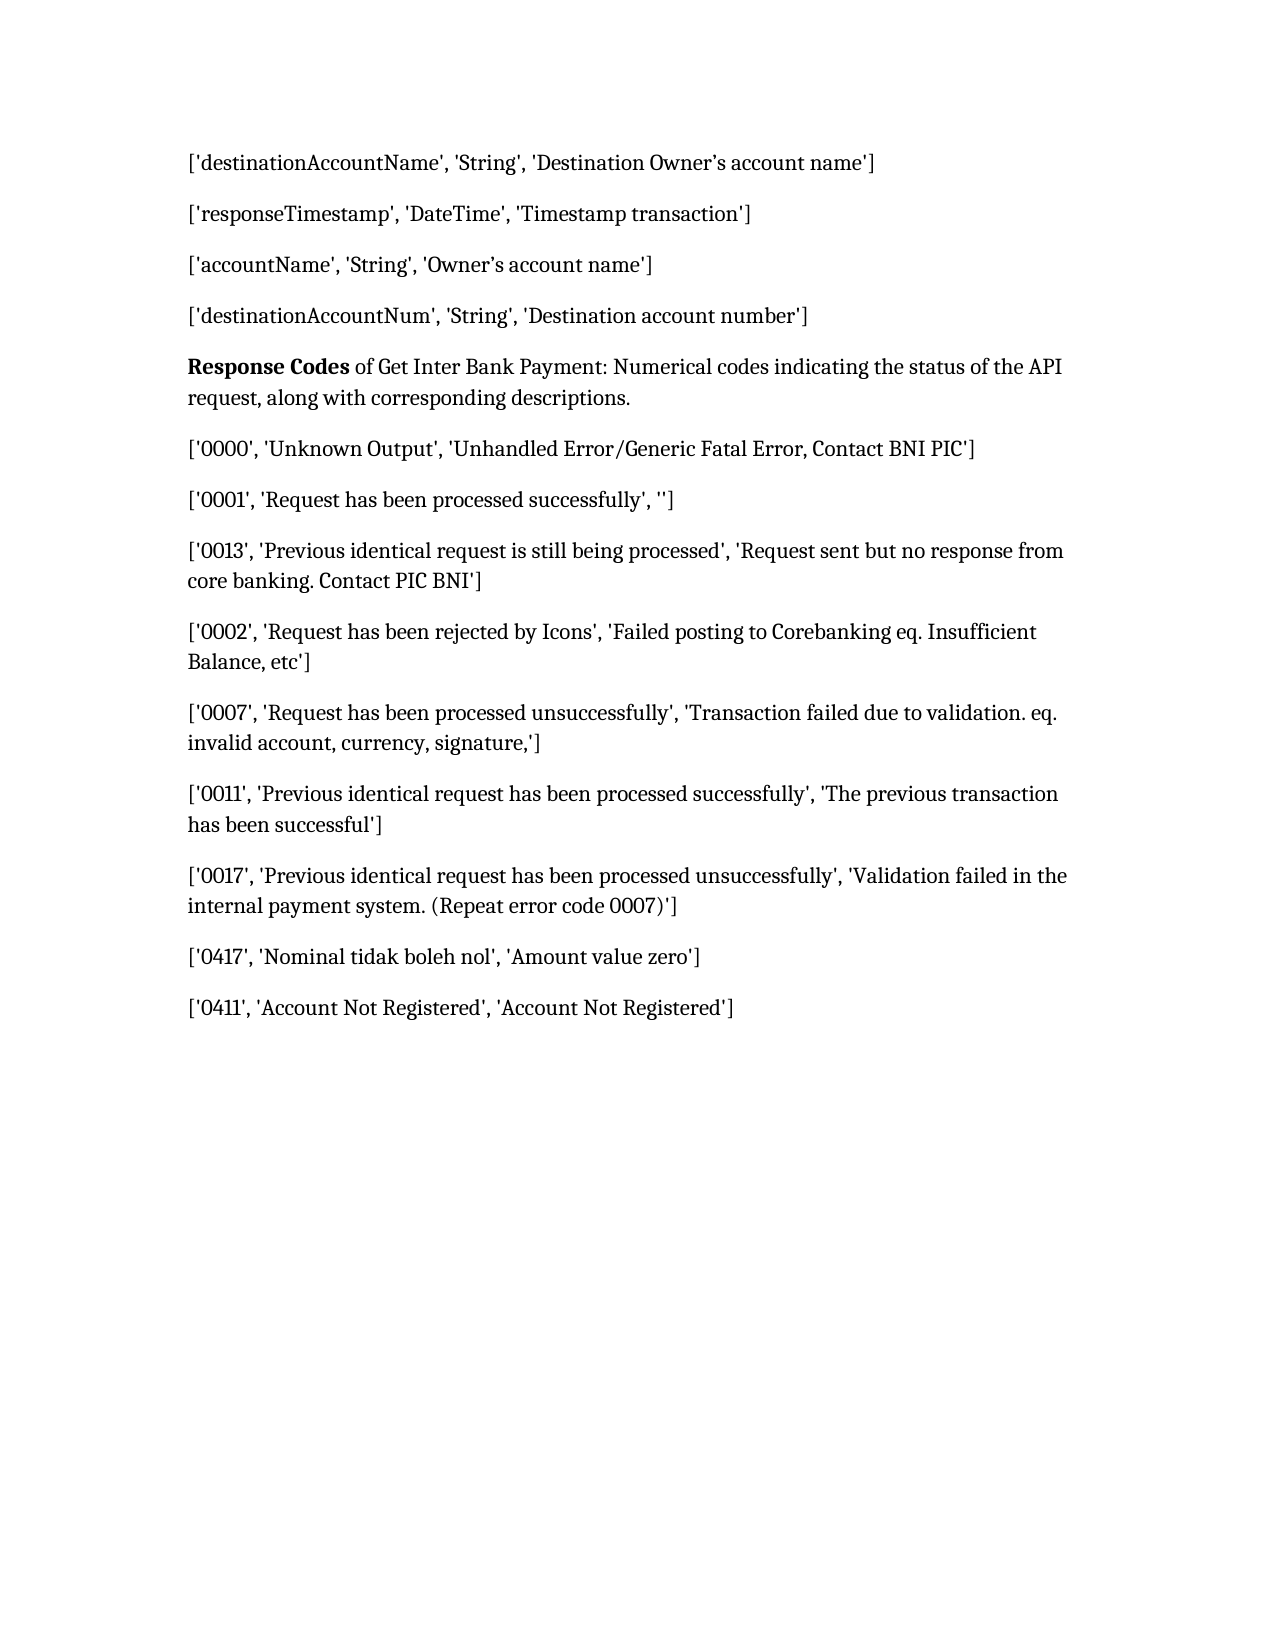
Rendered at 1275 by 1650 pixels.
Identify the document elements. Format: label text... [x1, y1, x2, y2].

text ['0000', 'Unknown Output', 'Unhandled Error/Generic Fatal Error, Contact BNI PIC'] [187, 435, 1087, 462]
text ['0007', 'Request has been processed unsuccessfully', 'Transaction failed due to validation. eq. invalid account, currency, signature,'] [187, 700, 1087, 757]
text Response Codes of Get Inter Bank Payment: Numerical codes indicating the status of the API request, along with corresponding descriptions. [187, 354, 1087, 411]
text ['0417', 'Nominal tidak boleh nol', 'Amount value zero'] [187, 944, 1087, 970]
text ['0002', 'Request has been rejected by Icons', 'Failed posting to Corebanking eq. Insufficient Balance, etc'] [187, 619, 1087, 675]
text ['responseTimestamp', 'DateTime', 'Timestamp transaction'] [187, 201, 1087, 227]
text ['destinationAccountName', 'String', 'Destination Owner’s account name'] [187, 150, 1087, 176]
text ['0017', 'Previous identical request has been processed unsuccessfully', 'Validation failed in the internal payment system. (Repeat error code 0007)'] [187, 862, 1087, 919]
text ['0001', 'Request has been processed successfully', ''] [187, 486, 1087, 513]
text ['0013', 'Previous identical request is still being processed', 'Request sent but no response from core banking. Contact PIC BNI'] [187, 537, 1087, 594]
text ['0011', 'Previous identical request has been processed successfully', 'The previous transaction has been successful'] [187, 781, 1087, 838]
text ['0411', 'Account Not Registered', 'Account Not Registered'] [187, 995, 1087, 1021]
text ['destinationAccountNum', 'String', 'Destination account number'] [187, 303, 1087, 329]
text ['accountName', 'String', 'Owner’s account name'] [187, 252, 1087, 278]
